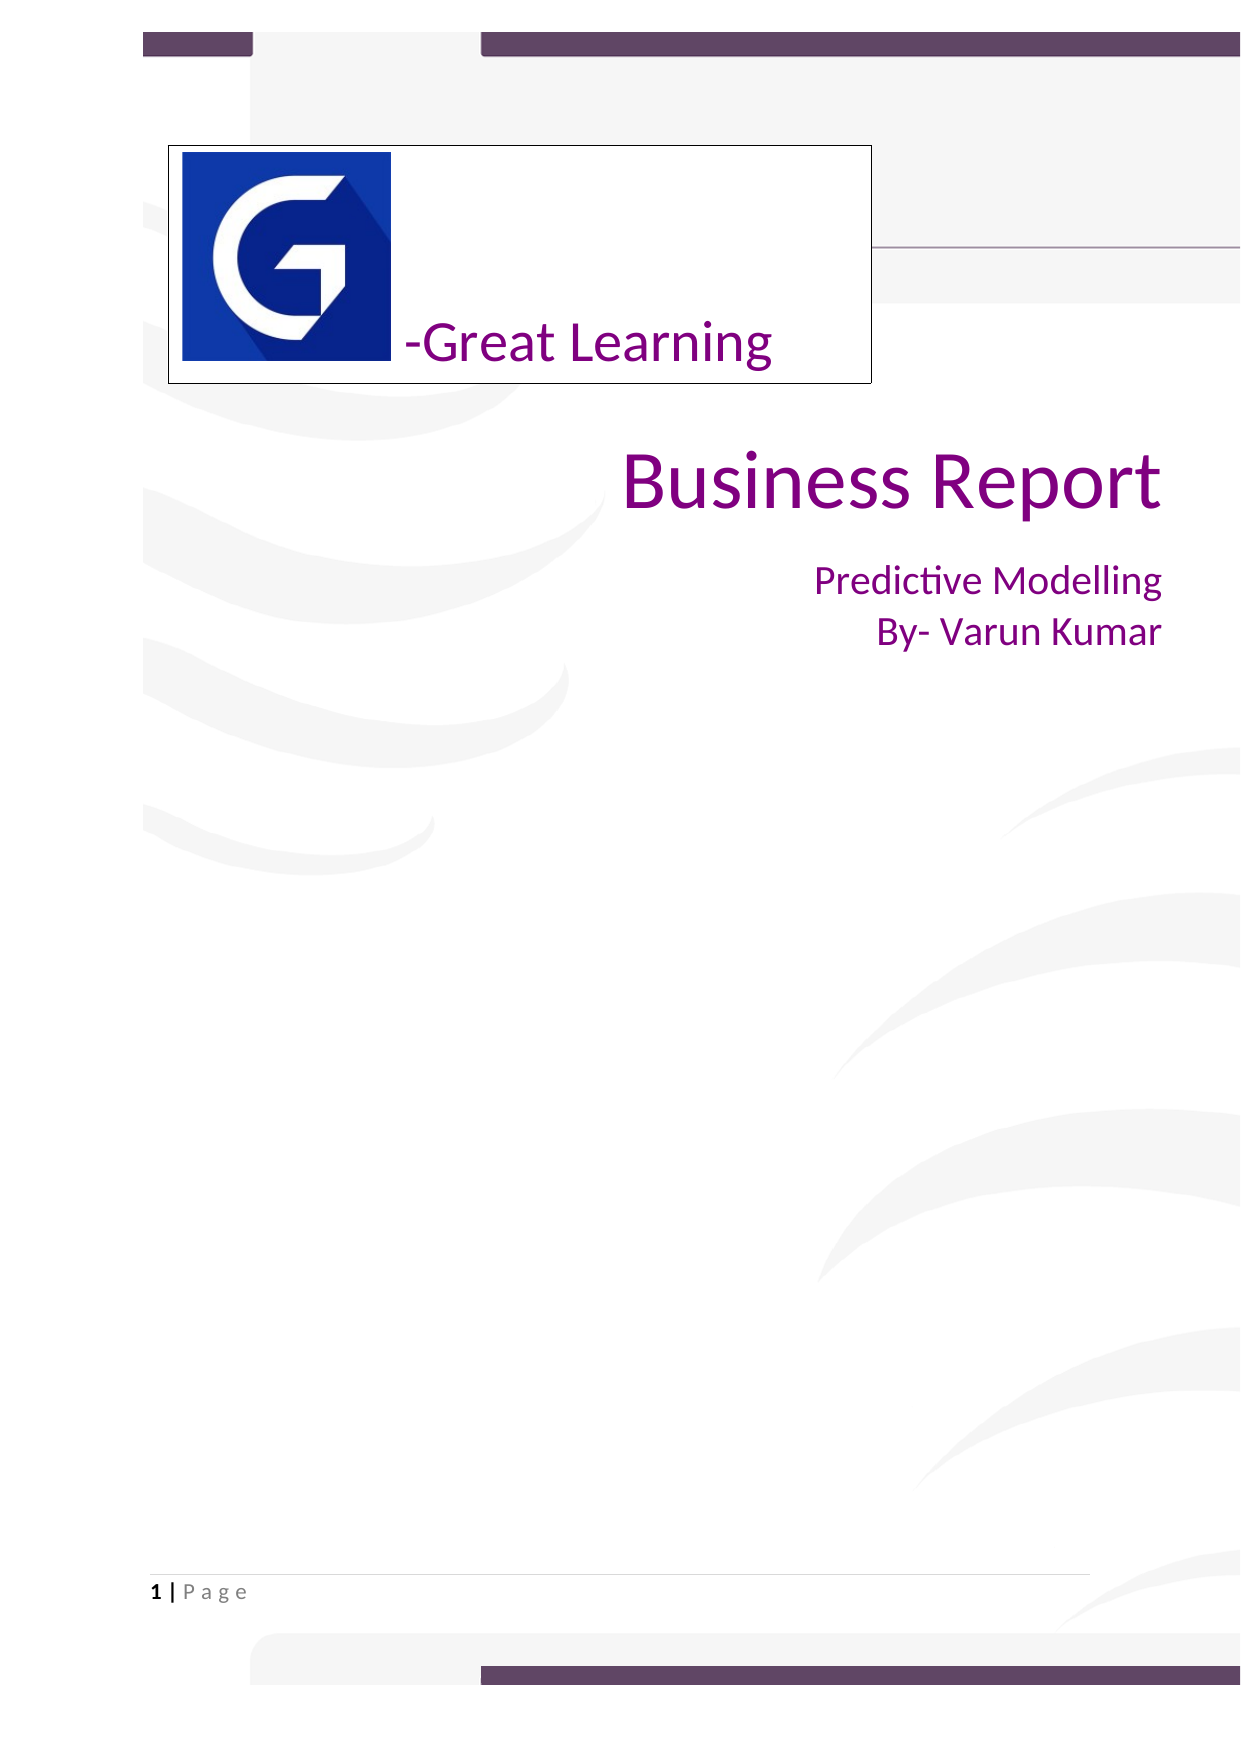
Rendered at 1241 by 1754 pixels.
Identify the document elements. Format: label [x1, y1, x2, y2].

picture [143, 32, 1241, 1685]
